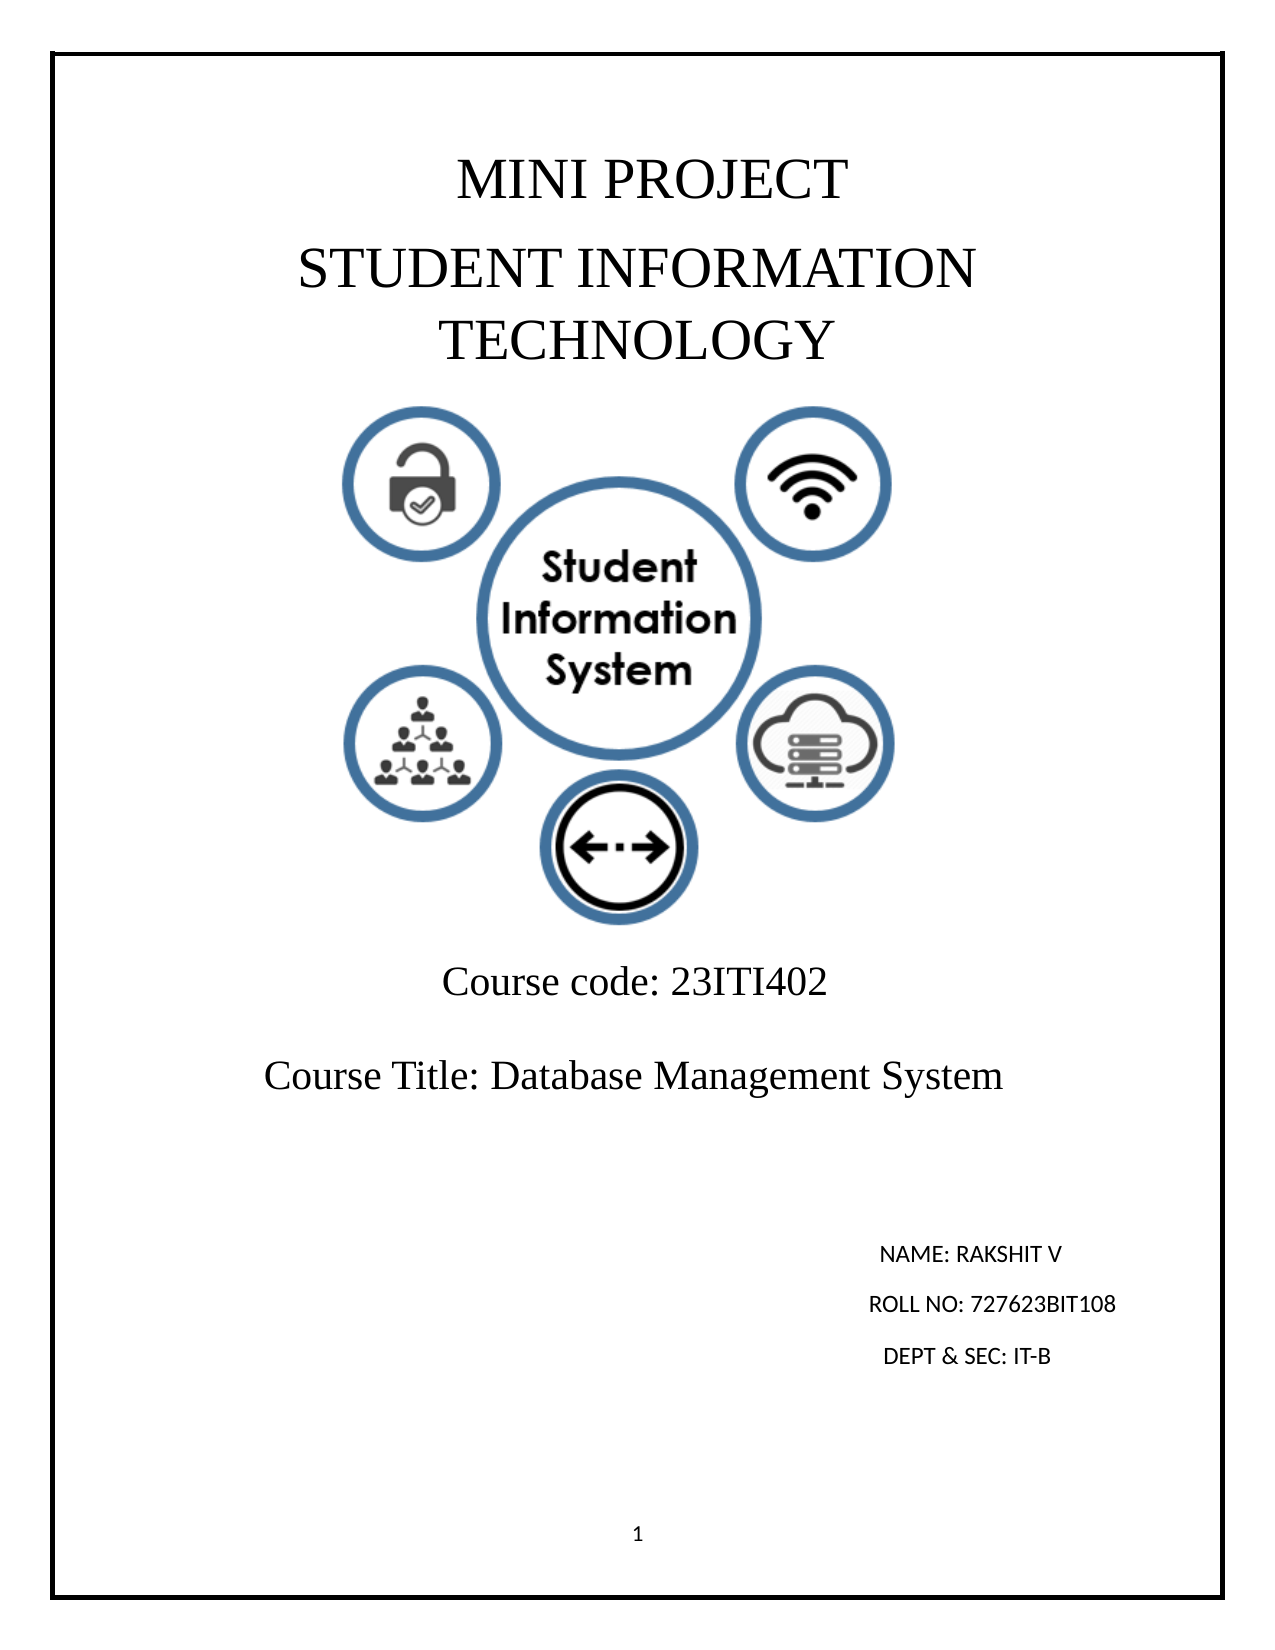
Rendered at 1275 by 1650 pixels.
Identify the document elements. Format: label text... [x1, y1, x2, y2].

text Course code: 23ITI402 [150, 957, 1125, 1004]
text NAME: RAKSHIT V [150, 1239, 1125, 1269]
text ROLL NO: 727623BIT108 [150, 1288, 1118, 1319]
picture [312, 395, 915, 931]
text STUDENT INFORMATION TECHNOLOGY [150, 233, 1125, 372]
text DEPT & SEC: IT-B [150, 1340, 1118, 1371]
text Course Title: Database Management System [150, 1051, 1118, 1098]
text MINI PROJECT [150, 144, 1125, 211]
